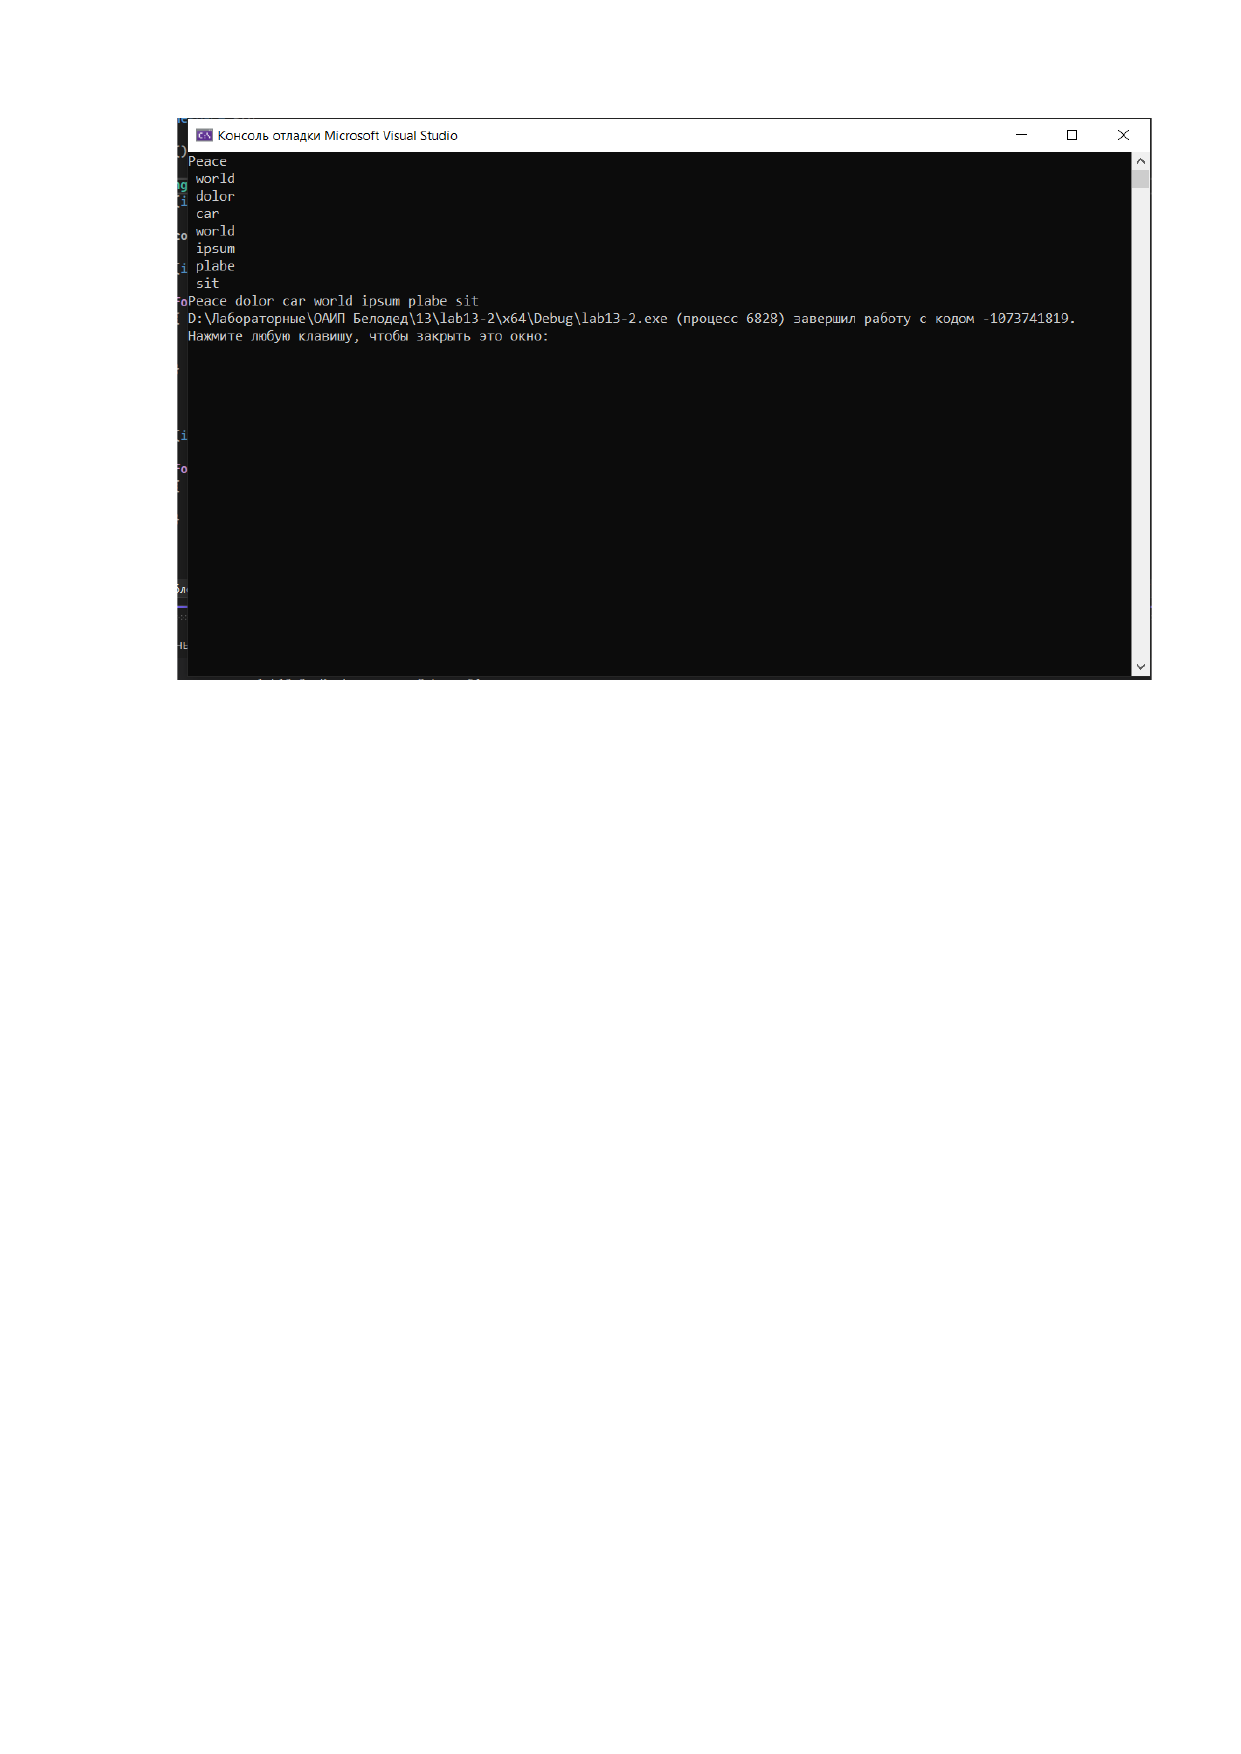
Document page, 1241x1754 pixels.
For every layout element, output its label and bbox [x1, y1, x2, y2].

picture [177, 118, 1152, 680]
